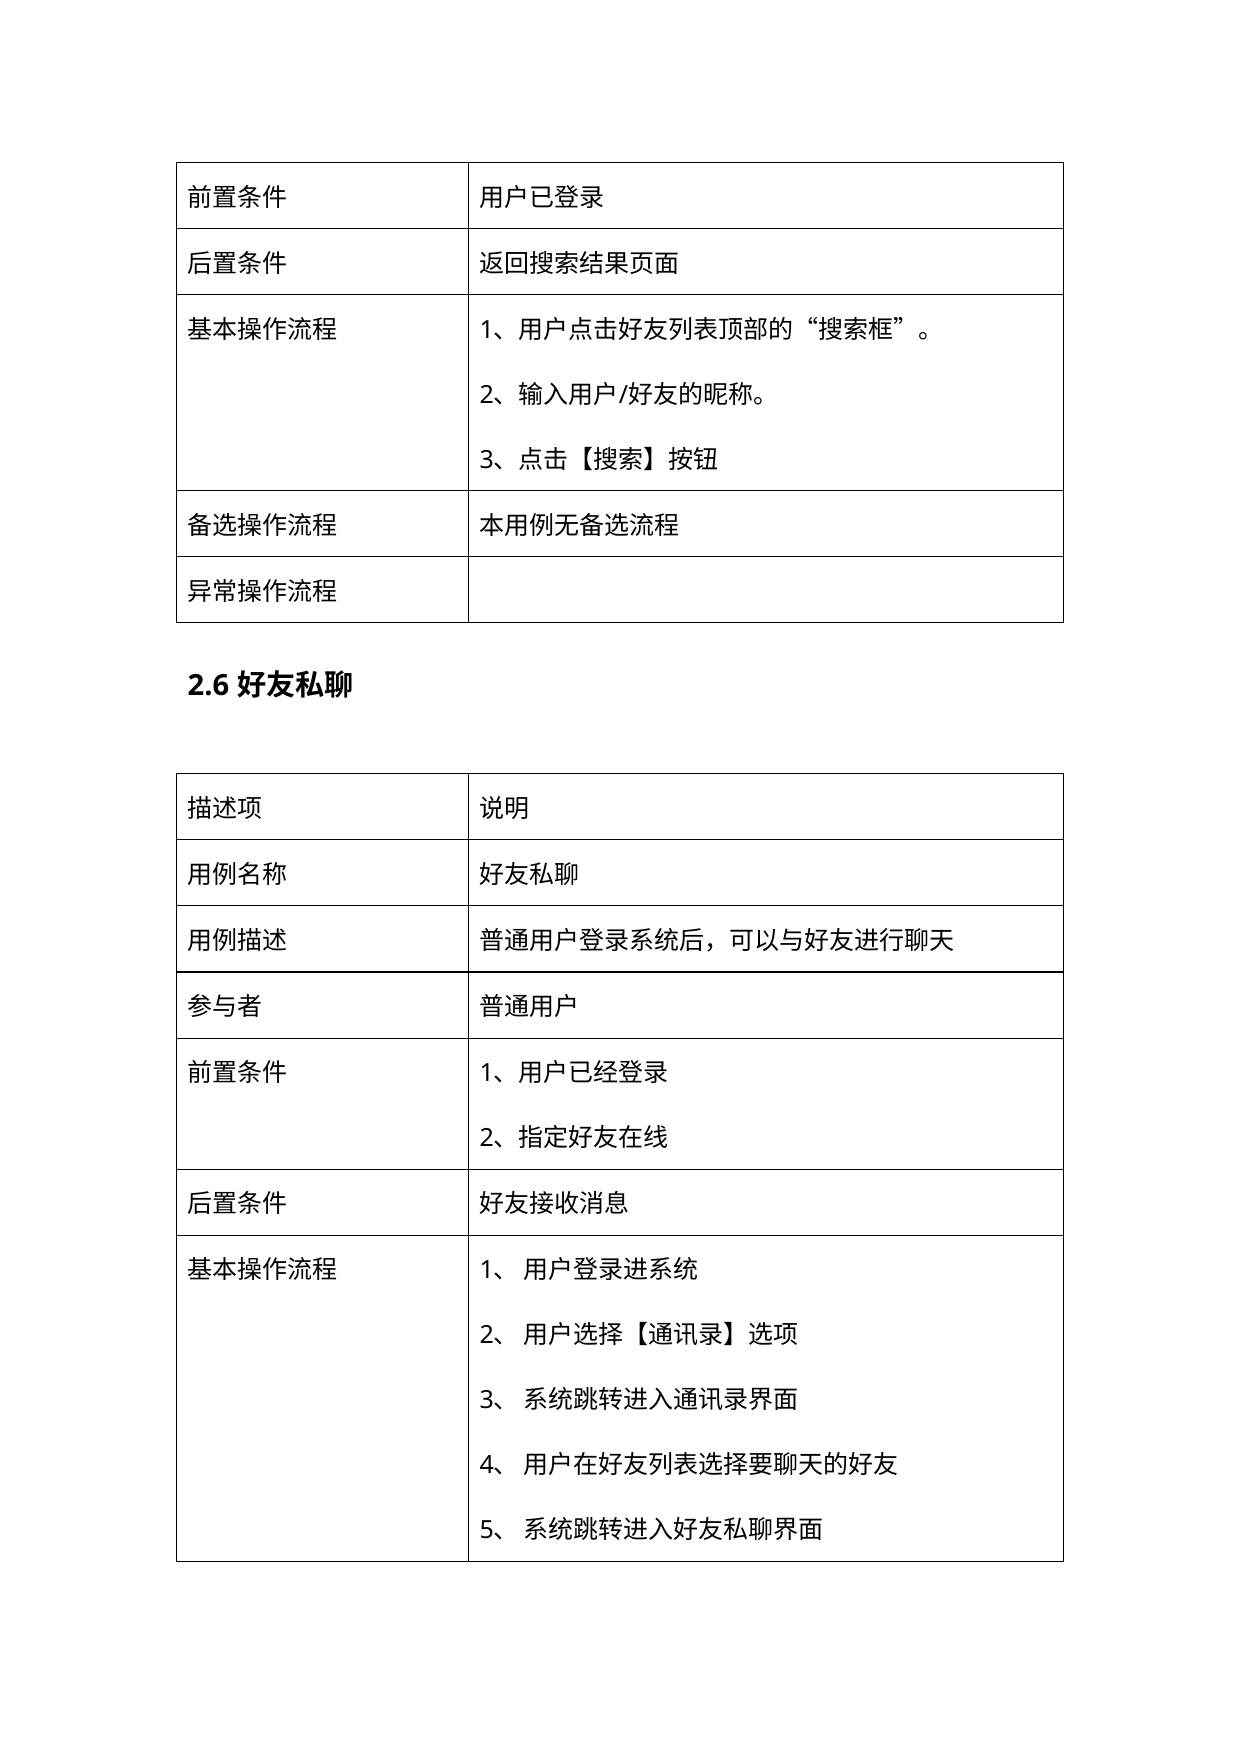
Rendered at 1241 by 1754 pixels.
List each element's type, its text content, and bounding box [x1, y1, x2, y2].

subtitle 2.6 好友私聊 [187, 650, 1053, 715]
table_cell 好友私聊 [469, 840, 1063, 905]
table_cell 后置条件 [177, 229, 468, 294]
table_header 说明 [469, 774, 1063, 839]
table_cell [469, 1236, 1063, 1561]
table_cell 异常操作流程 [177, 557, 468, 622]
table_cell 基本操作流程 [177, 1236, 468, 1561]
table_cell 1、用户点击好友列表顶部的“搜索框”。 2、输入用户/好友的昵称。 3、点击【搜索】按钮 [469, 295, 1063, 490]
table_cell 用例描述 [177, 906, 468, 971]
table_cell 前置条件 [177, 163, 468, 228]
table_cell 用例名称 [177, 840, 468, 905]
table_cell 1、用户已经登录 2、指定好友在线 [469, 1039, 1063, 1168]
table_cell 备选操作流程 [177, 491, 468, 556]
table_cell 后置条件 [177, 1170, 468, 1234]
table_cell 好友接收消息 [469, 1170, 1063, 1234]
table_header 描述项 [177, 774, 468, 839]
table_cell 返回搜索结果页面 [469, 229, 1063, 294]
table_cell 普通用户 [469, 973, 1063, 1037]
table_cell 基本操作流程 [177, 295, 468, 490]
table_cell 本用例无备选流程 [469, 491, 1063, 556]
table_cell 前置条件 [177, 1039, 468, 1168]
table_cell [469, 557, 1063, 622]
table_cell 普通用户登录系统后，可以与好友进行聊天 [469, 906, 1063, 971]
table_cell 用户已登录 [469, 163, 1063, 228]
table_cell 参与者 [177, 973, 468, 1037]
